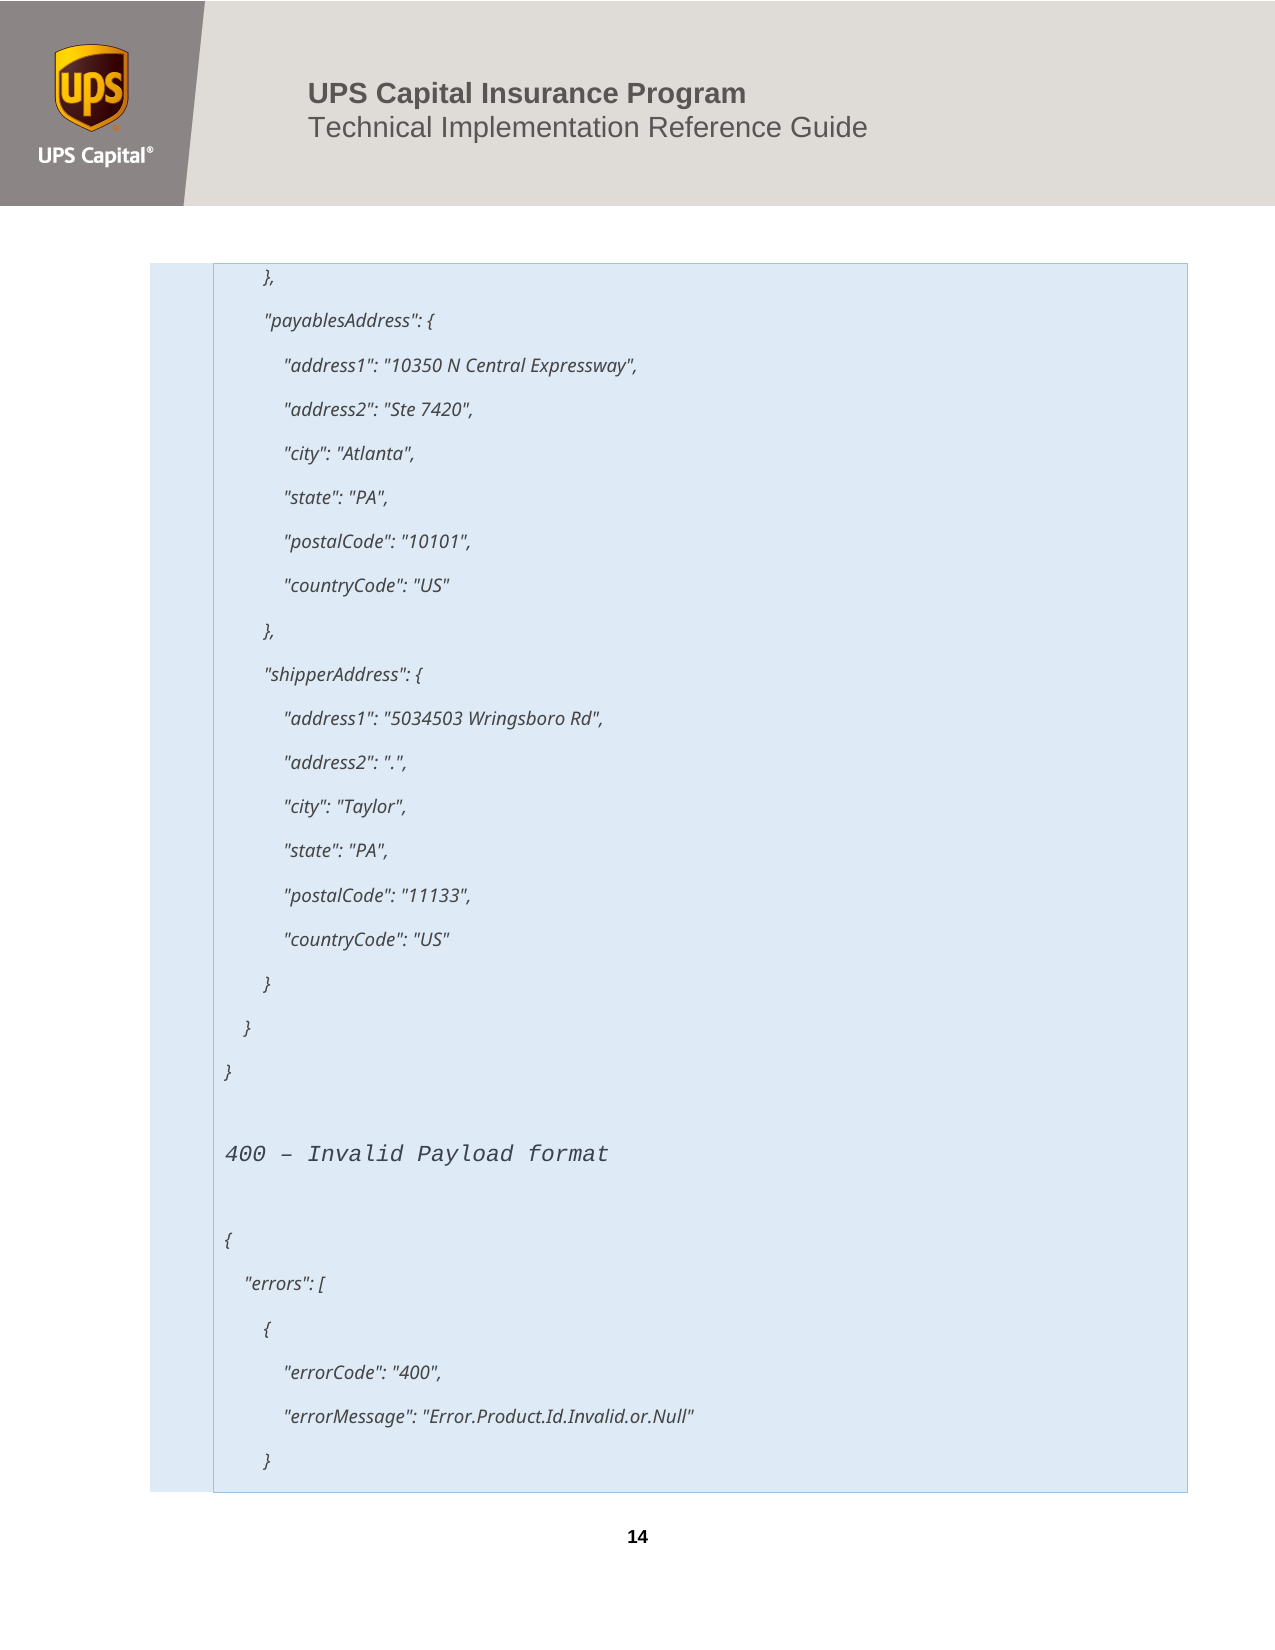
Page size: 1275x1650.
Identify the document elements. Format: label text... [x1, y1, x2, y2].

picture [0, 1, 1275, 206]
